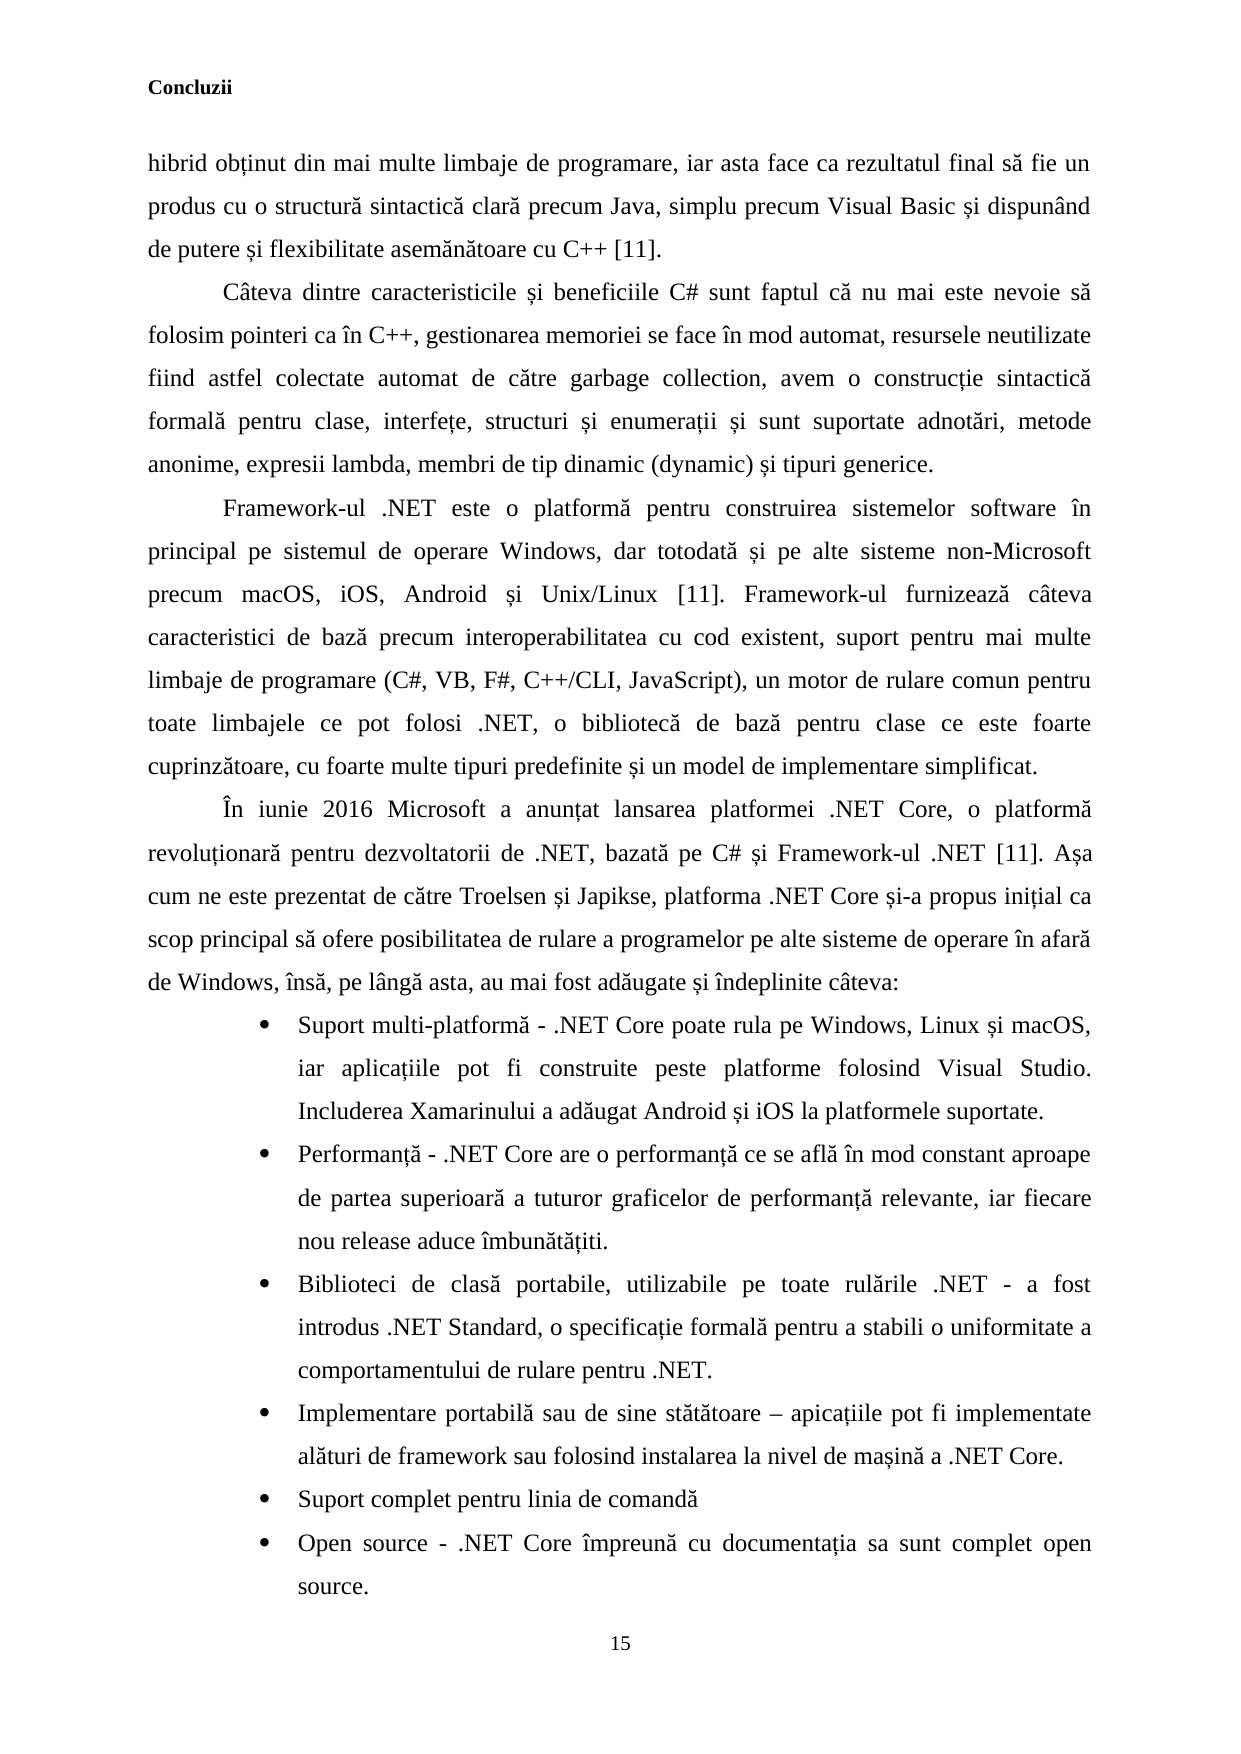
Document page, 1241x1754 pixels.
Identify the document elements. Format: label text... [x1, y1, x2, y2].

list Implementare portabilă sau de sine stătătoare – apicațiile pot fi implementate alături de framework sau folosind instalarea la nivel de mașină a .NET Core. [260, 1398, 1092, 1470]
list Biblioteci de clasă portabile, utilizabile pe toate rulările .NET - a fost introdus .NET Standard, o specificație formală pentru a stabili o uniformitate a comportamentului de rulare pentru .NET. [260, 1269, 1092, 1384]
list Performanță - .NET Core are o performanță ce se află în mod constant aproape de partea superioară a tuturor graficelor de performanță relevante, iar fiecare nou release aduce îmbunătățiti. [260, 1139, 1092, 1254]
list Open source - .NET Core împreună cu documentația sa sunt complet open source. [260, 1528, 1092, 1599]
list Suport complet pentru linia de comandă [260, 1484, 1092, 1513]
text În iunie 2016 Microsoft a anunțat lansarea platformei .NET Core, o platformă revoluționară pentru dezvoltatorii de .NET, bazată pe C# și Framework-ul .NET . Așa cum ne este prezentat de către Troelsen și Japikse, platforma .NET Core și-a propus inițial ca scop principal să ofere posibilitatea de rulare a programelor pe alte sisteme de operare în afară de Windows, însă, pe lângă asta, au mai fost adăugate și îndeplinite câteva: [148, 794, 1092, 996]
text Framework-ul .NET este o platformă pentru construirea sistemelor software în principal pe sistemul de operare Windows, dar totodată și pe alte sisteme non-Microsoft precum macOS, iOS, Android și Unix/Linux . Framework-ul furnizează câteva caracteristici de bază precum interoperabilitatea cu cod existent, suport pentru mai multe limbaje de programare (C#, VB, F#, C++/CLI, JavaScript), un motor de rulare comun pentru toate limbajele ce pot folosi .NET, o bibliotecă de bază pentru clase ce este foarte cuprinzătoare, cu foarte multe tipuri predefinite și un model de implementare simplificat. [148, 493, 1092, 780]
list Suport multi-platformă - .NET Core poate rula pe Windows, Linux și macOS, iar aplicațiile pot fi construite peste platforme folosind Visual Studio. Includerea Xamarinului a adăugat Android și iOS la platformele suportate. [260, 1010, 1092, 1125]
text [148, 148, 1092, 263]
text Câteva dintre caracteristicile și beneficiile C# sunt faptul că nu mai este nevoie să folosim pointeri ca în C++, gestionarea memoriei se face în mod automat, resursele neutilizate fiind astfel colectate automat de către garbage collection, avem o construcție sintactică formală pentru clase, interfețe, structuri și enumerații și sunt suportate adnotări, metode anonime, expresii lambda, membri de tip dinamic (dynamic) și tipuri generice. [148, 277, 1092, 478]
